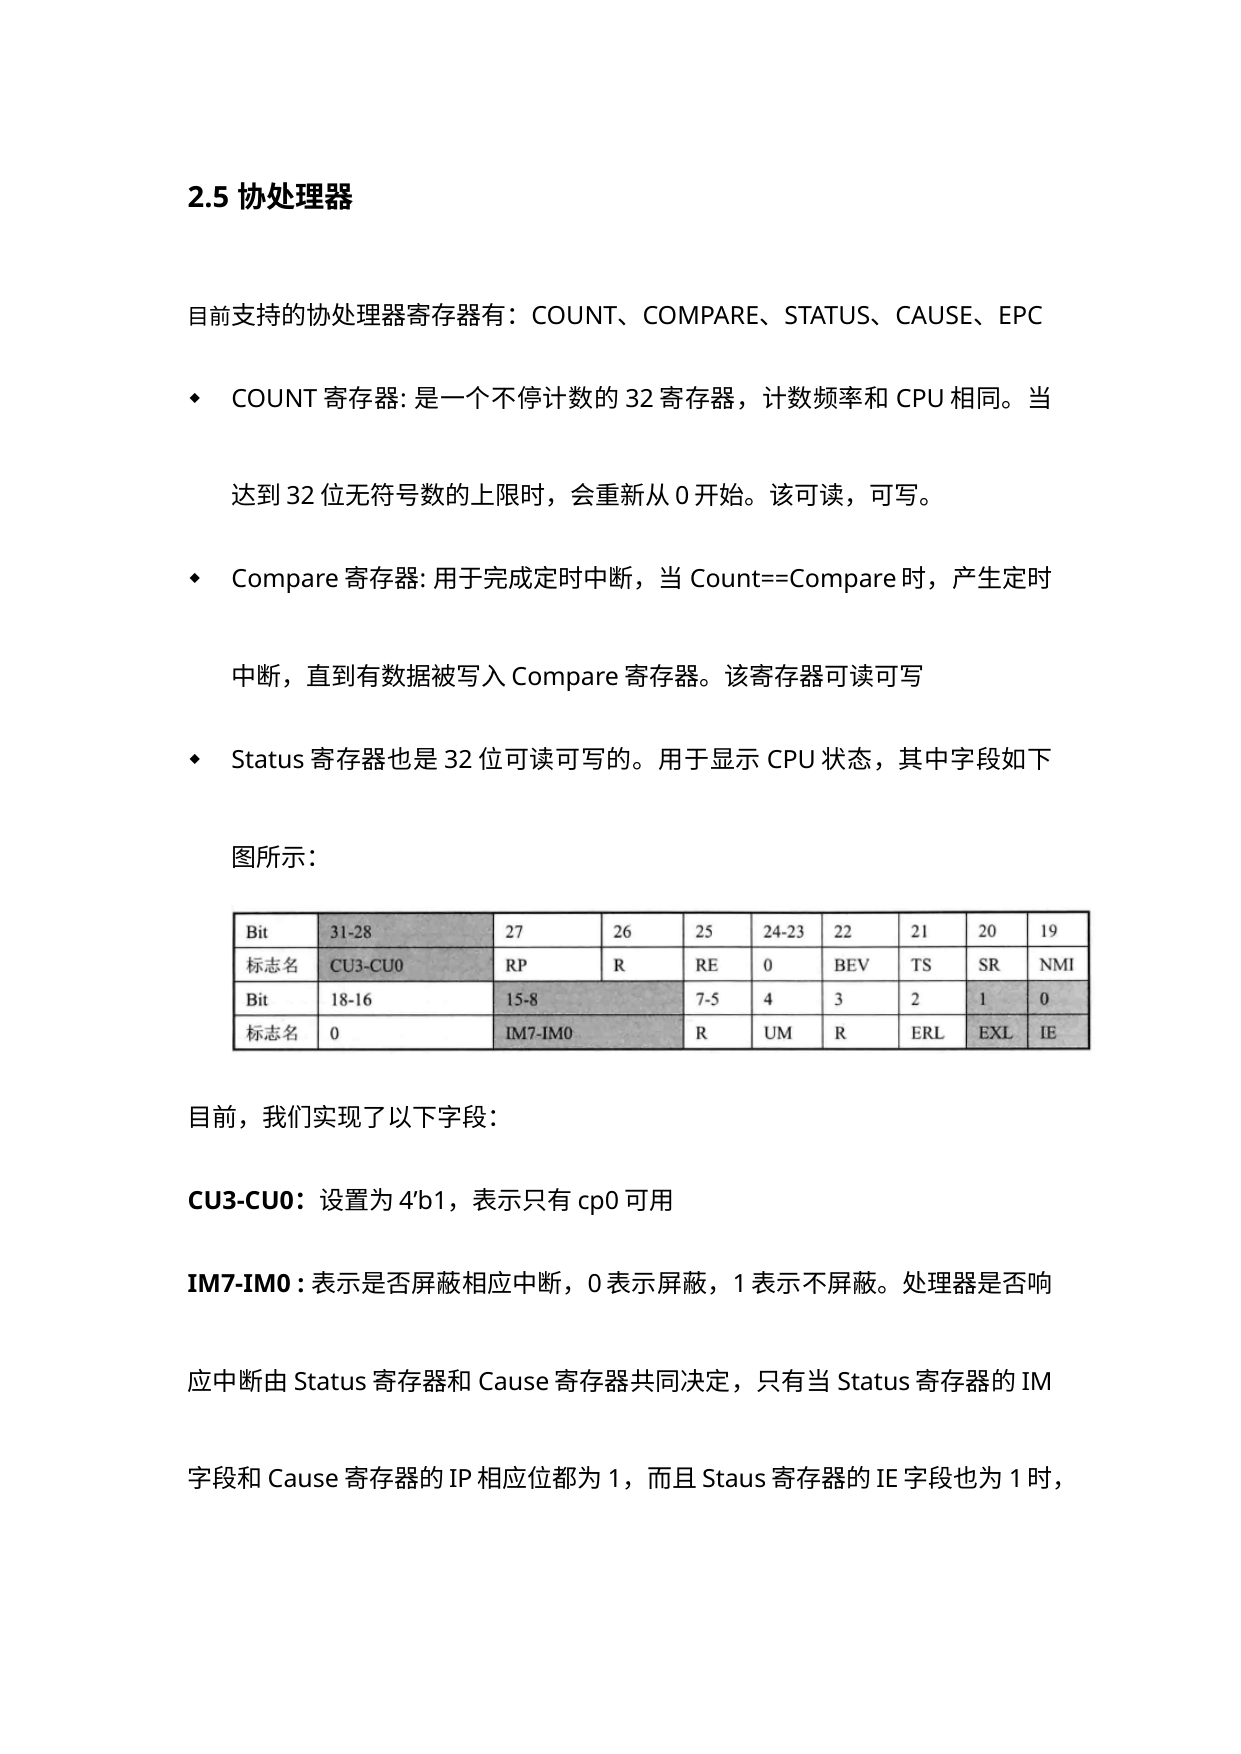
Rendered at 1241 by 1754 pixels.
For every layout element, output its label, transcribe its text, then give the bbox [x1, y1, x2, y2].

list Status寄存器也是32位可读可写的。用于显示CPU状态，其中字段如下图所示： [187, 725, 1053, 888]
list Compare寄存器: 用于完成定时中断，当Count==Compare时，产生定时中断，直到有数据被写入Compare寄存器。该寄存器可读可写 [187, 544, 1053, 707]
text 目前，我们实现了以下字段： [187, 1083, 1053, 1148]
list COUNT寄存器: 是一个不停计数的32寄存器，计数频率和CPU相同。当达到32位无符号数的上限时，会重新从0开始。该可读，可写。 [187, 364, 1053, 526]
picture [231, 905, 1097, 1054]
text CU3-CU0：设置为4’b1，表示只有cp0可用 [187, 1166, 1053, 1231]
text 目前支持的协处理器寄存器有：COUNT、COMPARE、STATUS、CAUSE、EPC [187, 281, 1053, 346]
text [187, 1249, 1053, 1509]
subtitle 2.5 协处理器 [187, 162, 1053, 227]
